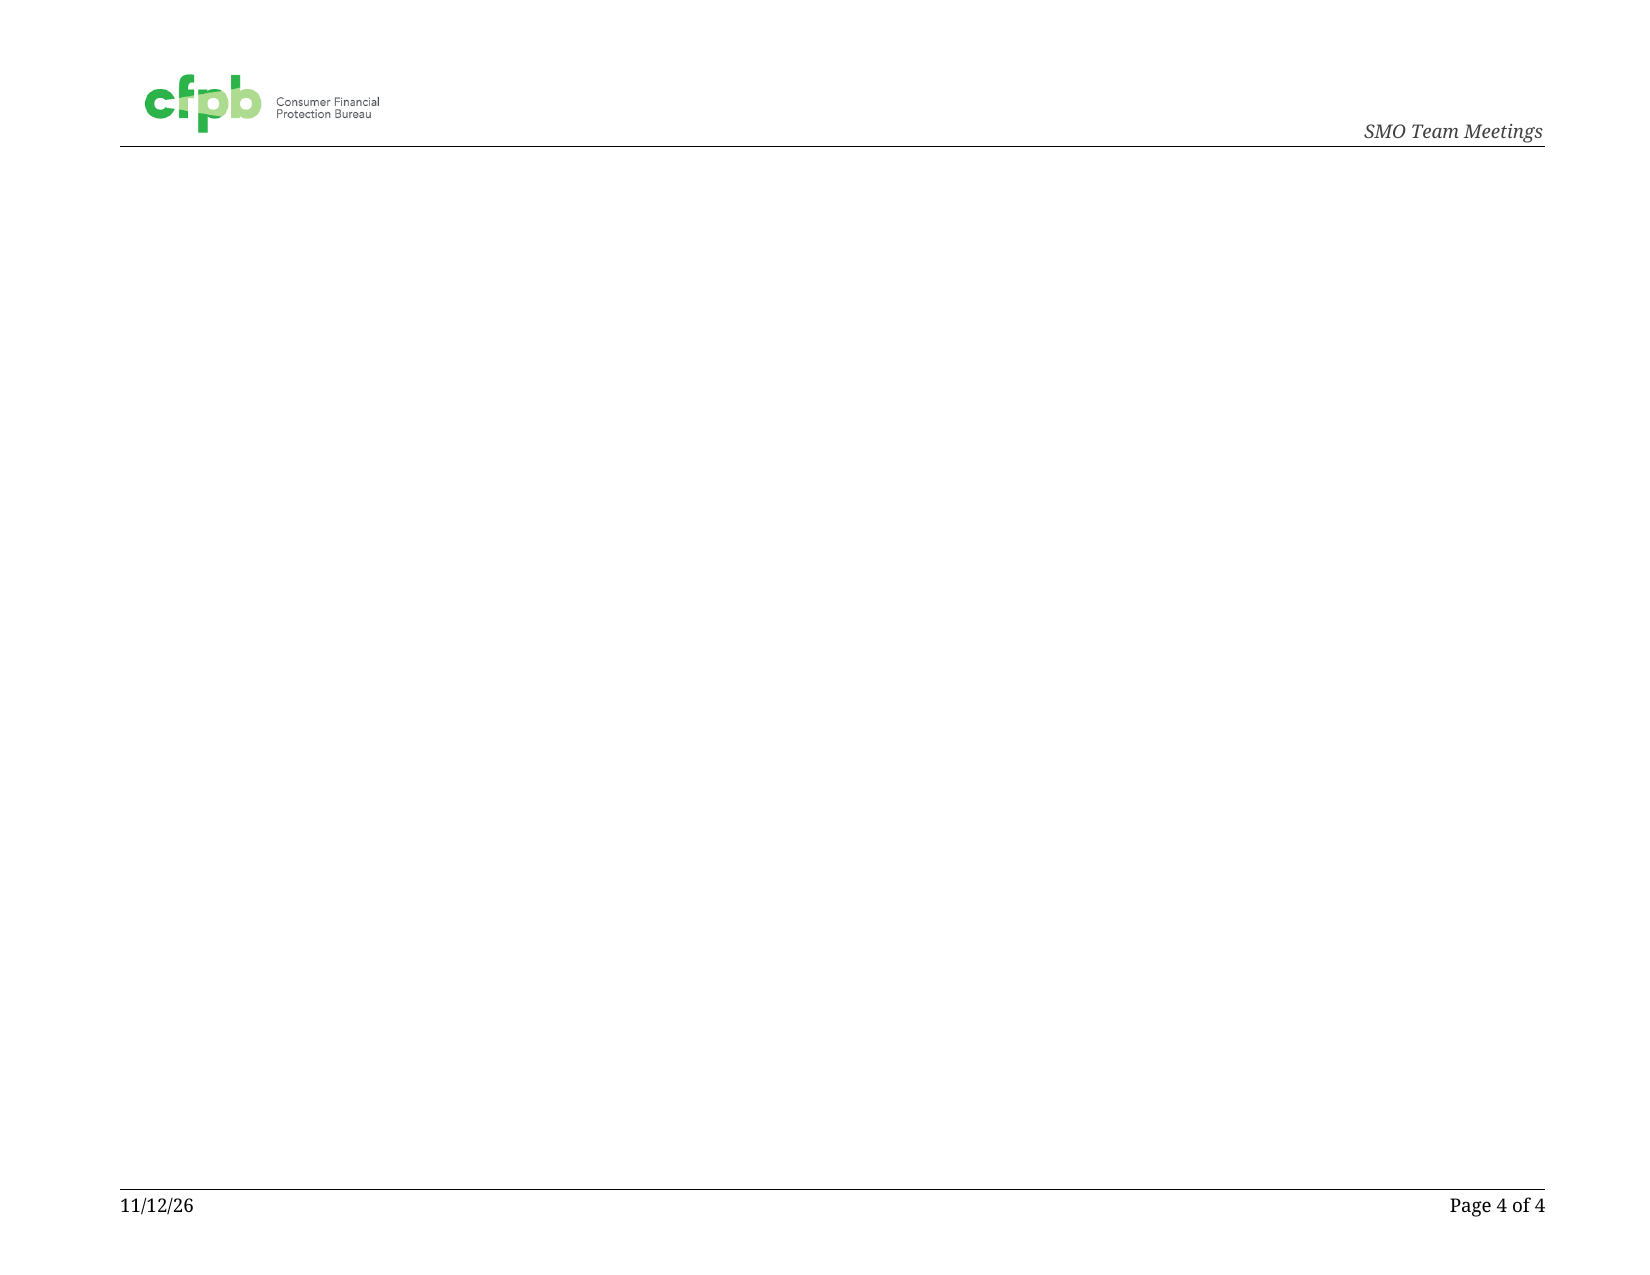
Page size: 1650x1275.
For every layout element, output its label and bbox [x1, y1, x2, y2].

picture [120, 70, 401, 139]
